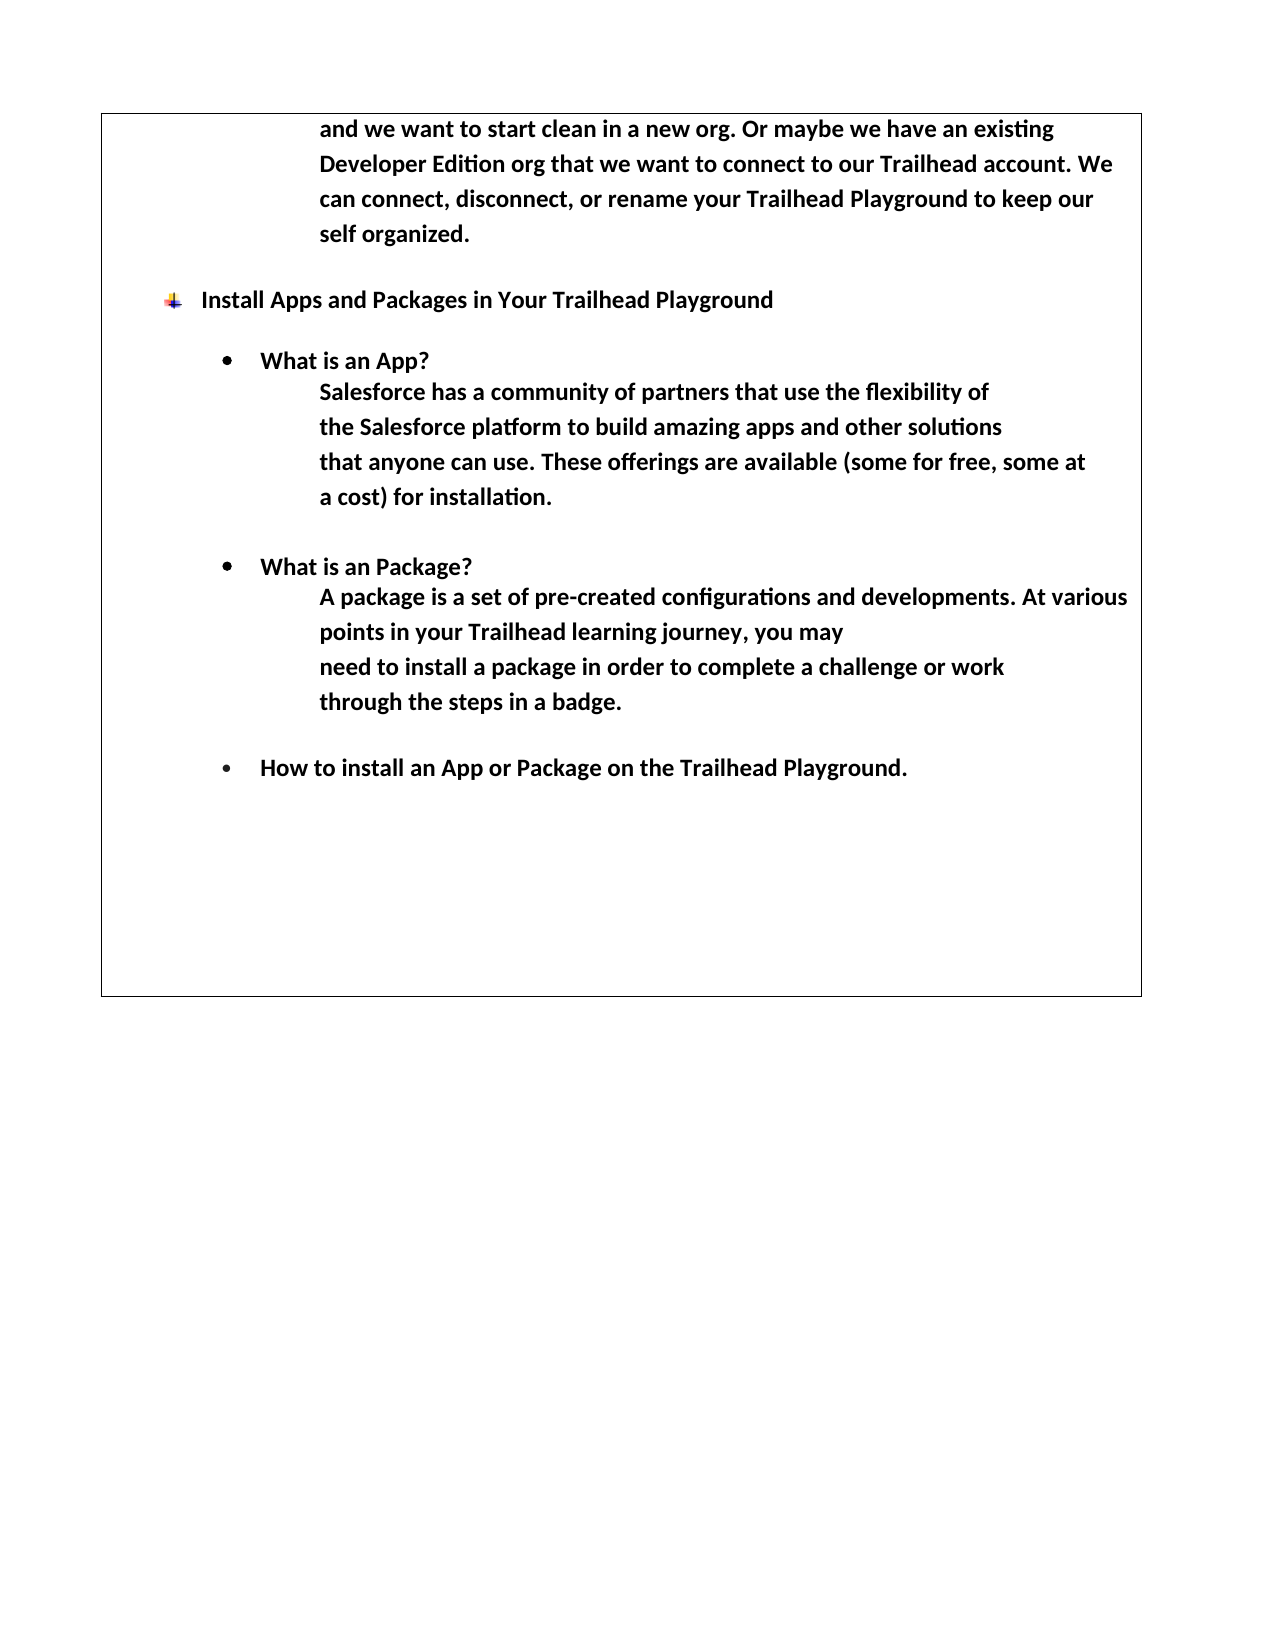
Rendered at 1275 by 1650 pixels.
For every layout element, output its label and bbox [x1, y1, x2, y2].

picture [164, 291, 182, 309]
table_cell [102, 114, 1141, 996]
